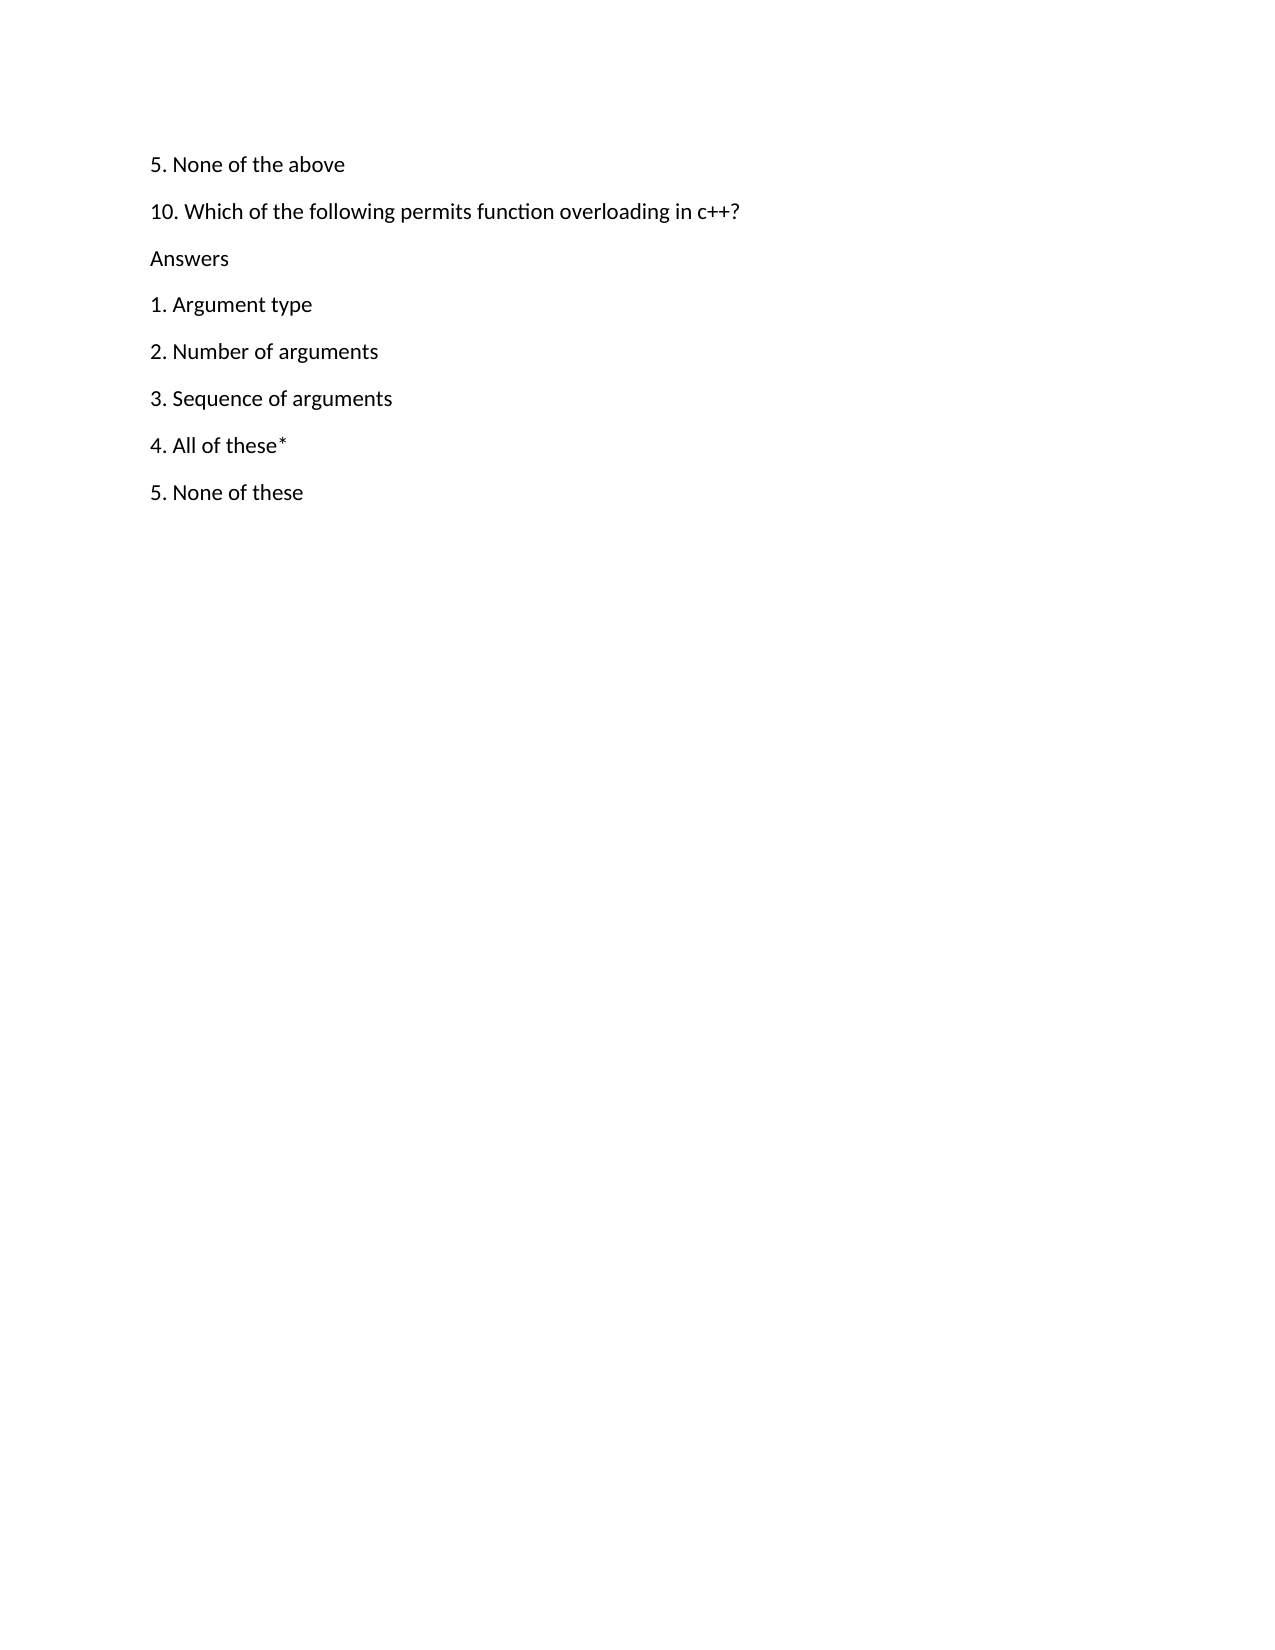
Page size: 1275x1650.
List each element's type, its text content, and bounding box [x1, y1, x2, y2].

text 4. All of these* [150, 431, 1125, 459]
text 5. None of these [150, 478, 1125, 506]
text 3. Sequence of arguments [150, 384, 1125, 412]
text 1. Argument type [150, 291, 1125, 319]
text 10. Which of the following permits function overloading in c++? [150, 197, 1125, 225]
text Answers [150, 244, 1125, 272]
text 5. None of the above [150, 150, 1125, 178]
text 2. Number of arguments [150, 337, 1125, 366]
